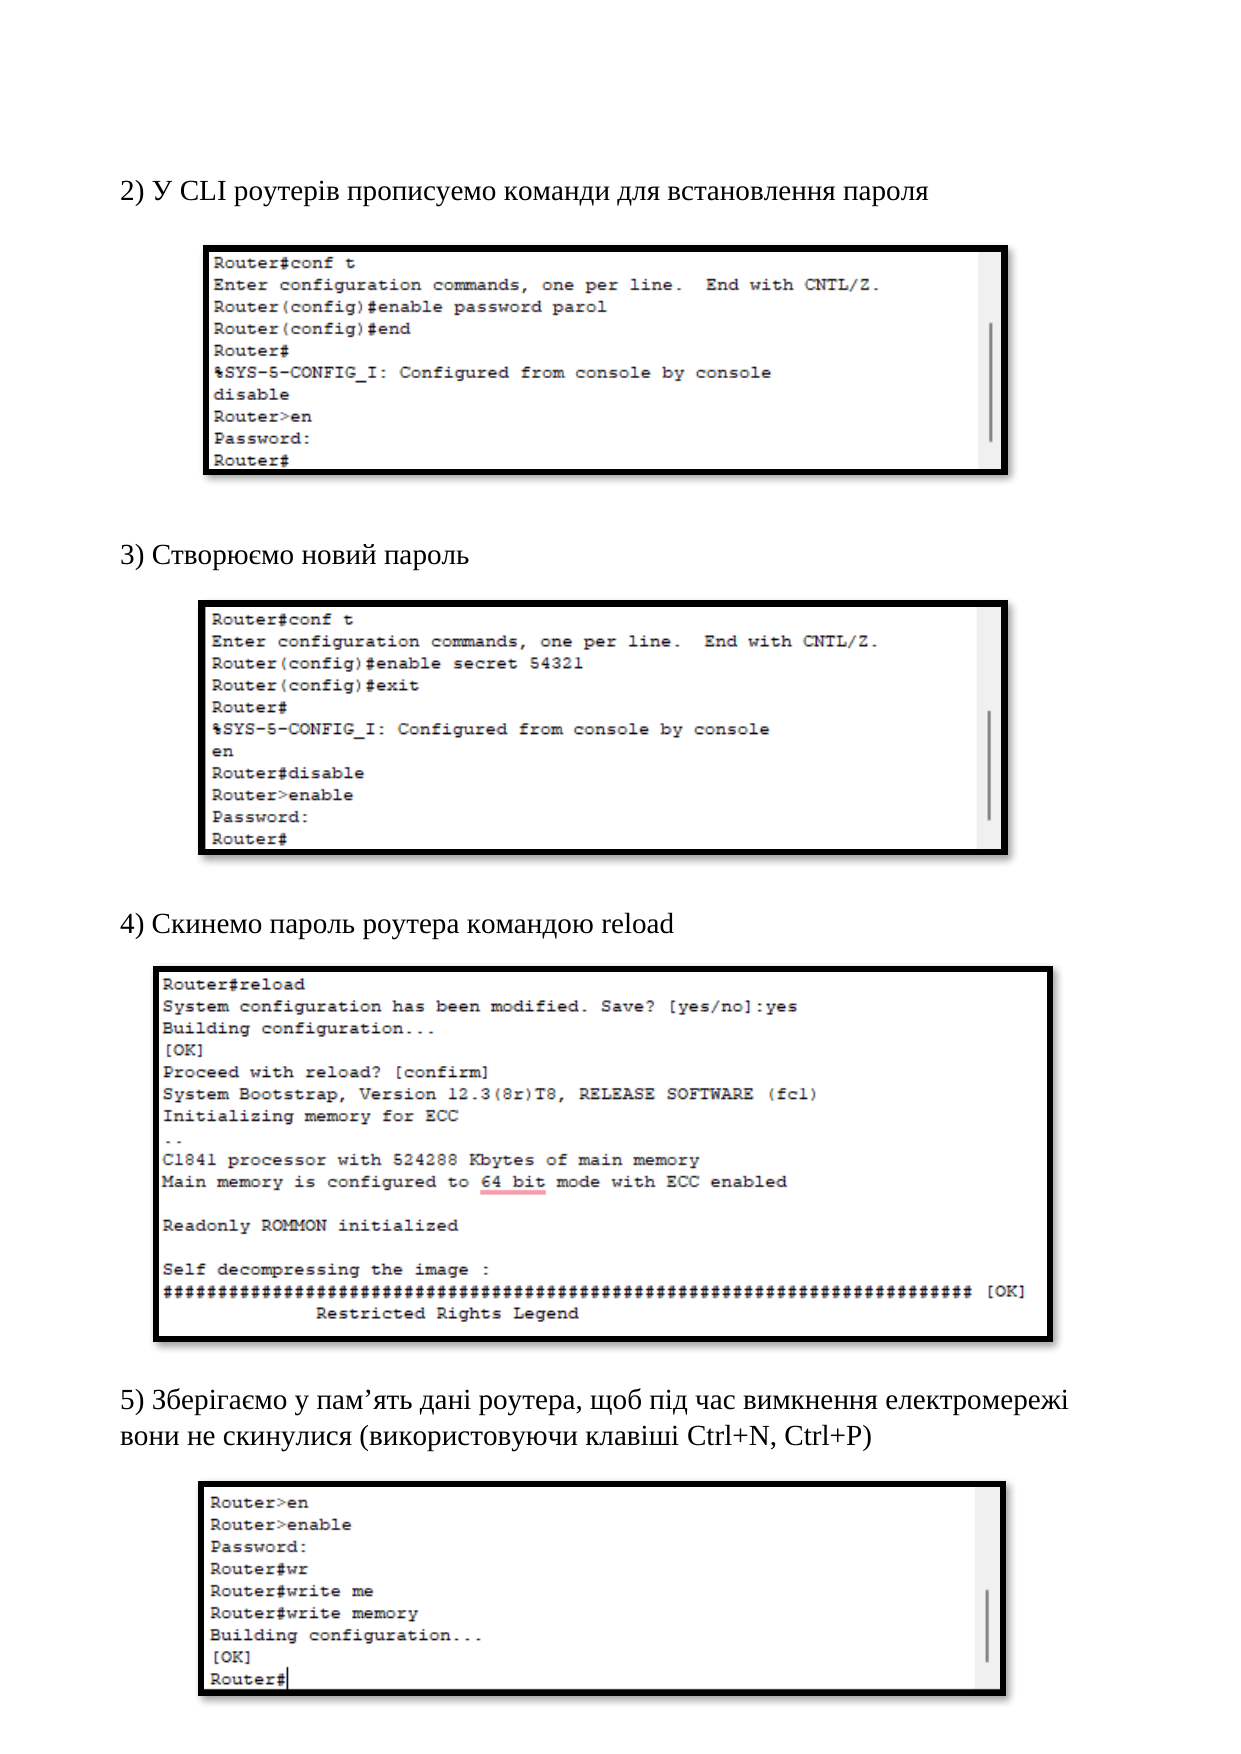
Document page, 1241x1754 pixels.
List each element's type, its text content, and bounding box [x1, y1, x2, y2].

picture [209, 252, 1001, 469]
picture [159, 972, 1047, 1336]
picture [204, 607, 1001, 849]
text 5) Зберігаємо у пам’ять дані роутера, щоб під час вимкнення електромережі вони не скинулися (використовуючи клавіші Ctrl+N, Ctrl+P) [120, 1382, 1120, 1452]
text 2) У CLI роутерів прописуемо команди для встановлення пароля [120, 173, 1120, 206]
text 4) Скинемо пароль роутера командою reload [120, 907, 1120, 940]
picture [204, 1487, 1000, 1690]
text 3) Створюємо новий пароль [120, 537, 1120, 571]
